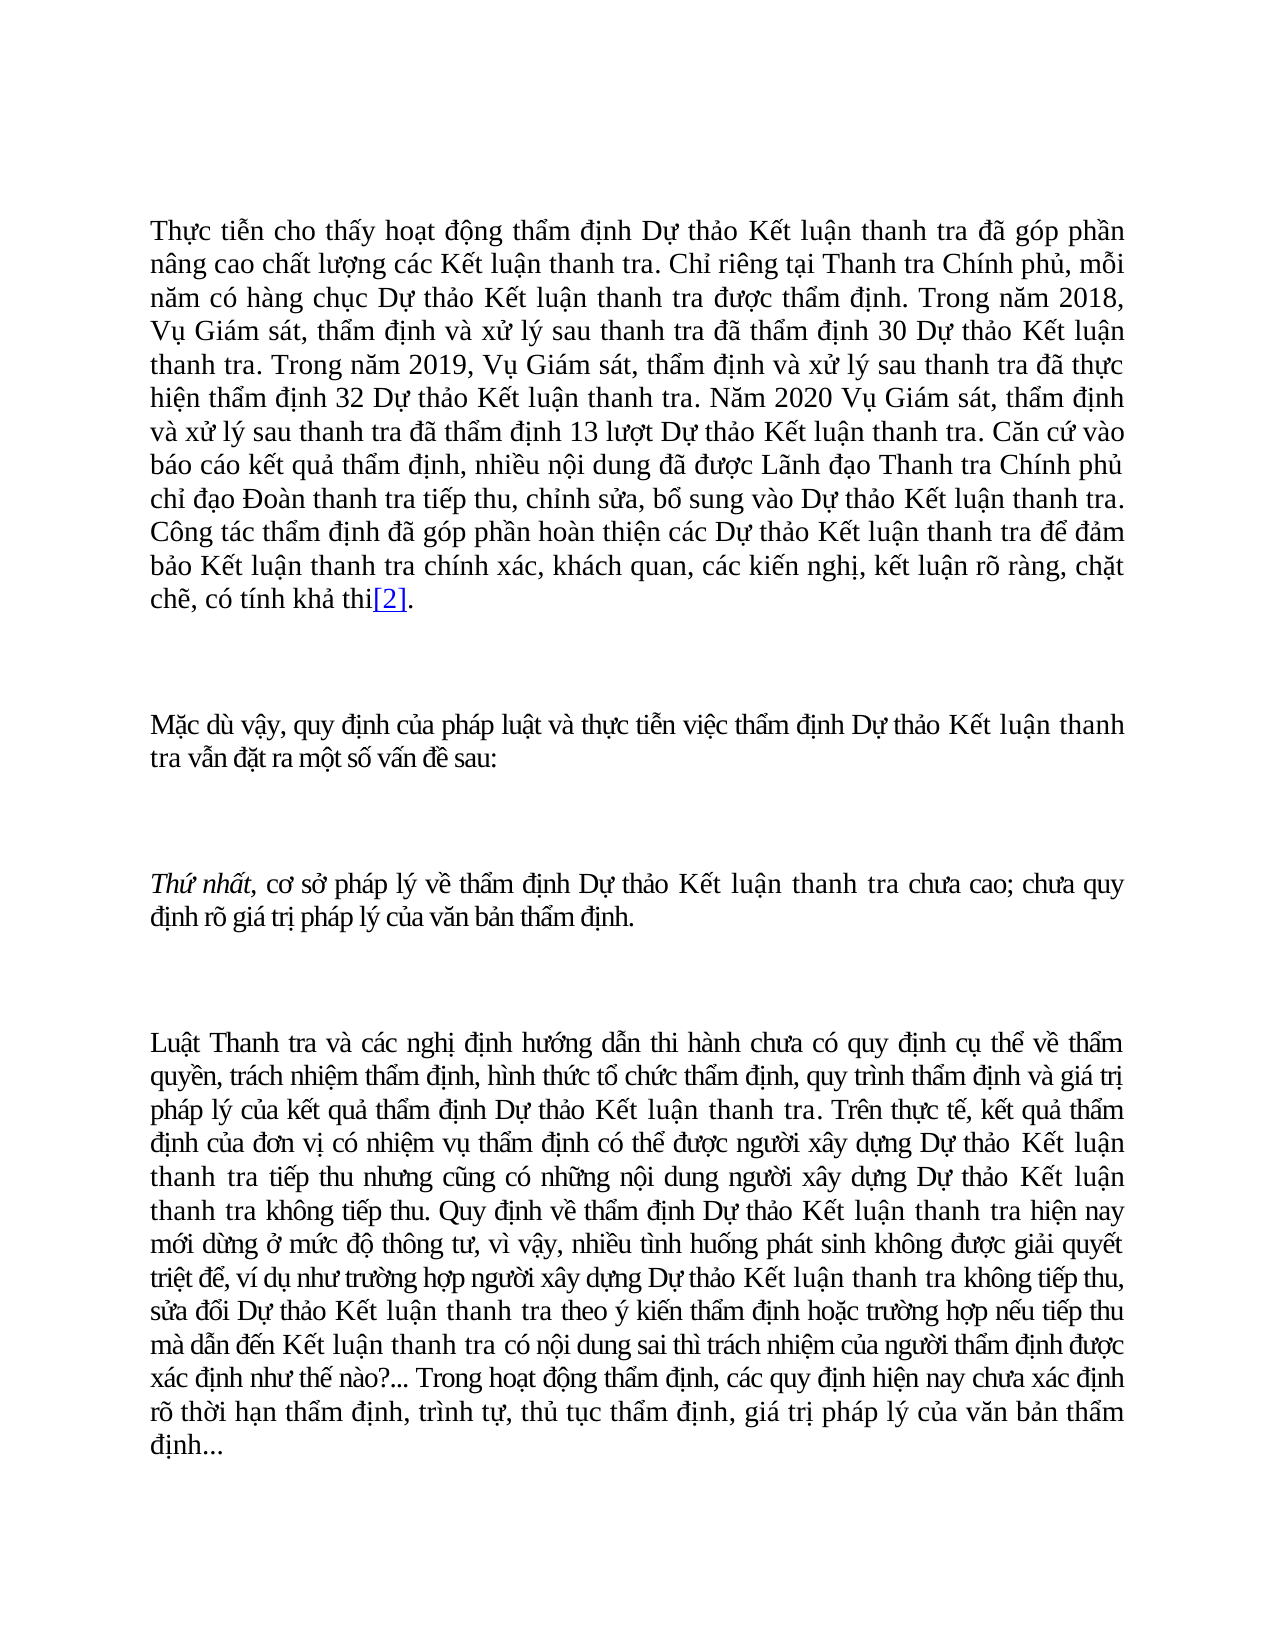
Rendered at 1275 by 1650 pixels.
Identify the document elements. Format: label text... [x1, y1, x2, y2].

text Thực tiễn cho thấy hoạt động thẩm định Dự thảo Kết luận thanh tra đã góp phần nâng cao chất lượng các Kết luận thanh tra. Chỉ riêng tại Thanh tra Chính phủ, mỗi năm có hàng chục Dự thảo Kết luận thanh tra được thẩm định. Trong năm 2018, Vụ Giám sát, thẩm định và xử lý sau thanh tra đã thẩm định 30 Dự thảo Kết luận thanh tra. Trong năm 2019, Vụ Giám sát, thẩm định và xử lý sau thanh tra đã thực hiện thẩm định 32 Dự thảo Kết luận thanh tra. Năm 2020 Vụ Giám sát, thẩm định và xử lý sau thanh tra đã thẩm định 13 lượt Dự thảo Kết luận thanh tra. Căn cứ vào báo cáo kết quả thẩm định, nhiều nội dung đã được Lãnh đạo Thanh tra Chính phủ chỉ đạo Đoàn thanh tra tiếp thu, chỉnh sửa, bổ sung vào Dự thảo Kết luận thanh tra. Công tác thẩm định đã góp phần hoàn thiện các Dự thảo Kết luận thanh tra để đảm bảo Kết luận thanh tra chính xác, khách quan, các kiến nghị, kết luận rõ ràng, chặt chẽ, có tính khả thi[2]. [150, 213, 1125, 615]
text Thứ nhất, cơ sở pháp lý về thẩm định Dự thảo Kết luận thanh tra chưa cao; chưa quy định rõ giá trị pháp lý của văn bản thẩm định. [150, 866, 1125, 933]
text Luật Thanh tra và các nghị định hướng dẫn thi hành chưa có quy định cụ thể về thẩm quyền, trách nhiệm thẩm định, hình thức tổ chức thẩm định, quy trình thẩm định và giá trị pháp lý của kết quả thẩm định Dự thảo Kết luận thanh tra. Trên thực tế, kết quả thẩm định của đơn vị có nhiệm vụ thẩm định có thể được người xây dựng Dự thảo Kết luận thanh tra tiếp thu nhưng cũng có những nội dung người xây dựng Dự thảo Kết luận thanh tra không tiếp thu. Quy định về thẩm định Dự thảo Kết luận thanh tra hiện nay mới dừng ở mức độ thông tư, vì vậy, nhiều tình huống phát sinh không được giải quyết triệt để, ví dụ như trường hợp người xây dựng Dự thảo Kết luận thanh tra không tiếp thu, sửa đổi Dự thảo Kết luận thanh tra theo ý kiến thẩm định hoặc trường hợp nếu tiếp thu mà dẫn đến Kết luận thanh tra có nội dung sai thì trách nhiệm của người thẩm định được xác định như thế nào?... Trong hoạt động thẩm định, các quy định hiện nay chưa xác định rõ thời hạn thẩm định, trình tự, thủ tục thẩm định, giá trị pháp lý của văn bản thẩm định... [150, 1025, 1125, 1461]
text Mặc dù vậy, quy định của pháp luật và thực tiễn việc thẩm định Dự thảo Kết luận thanh tra vẫn đặt ra một số vấn đề sau: [150, 707, 1125, 774]
